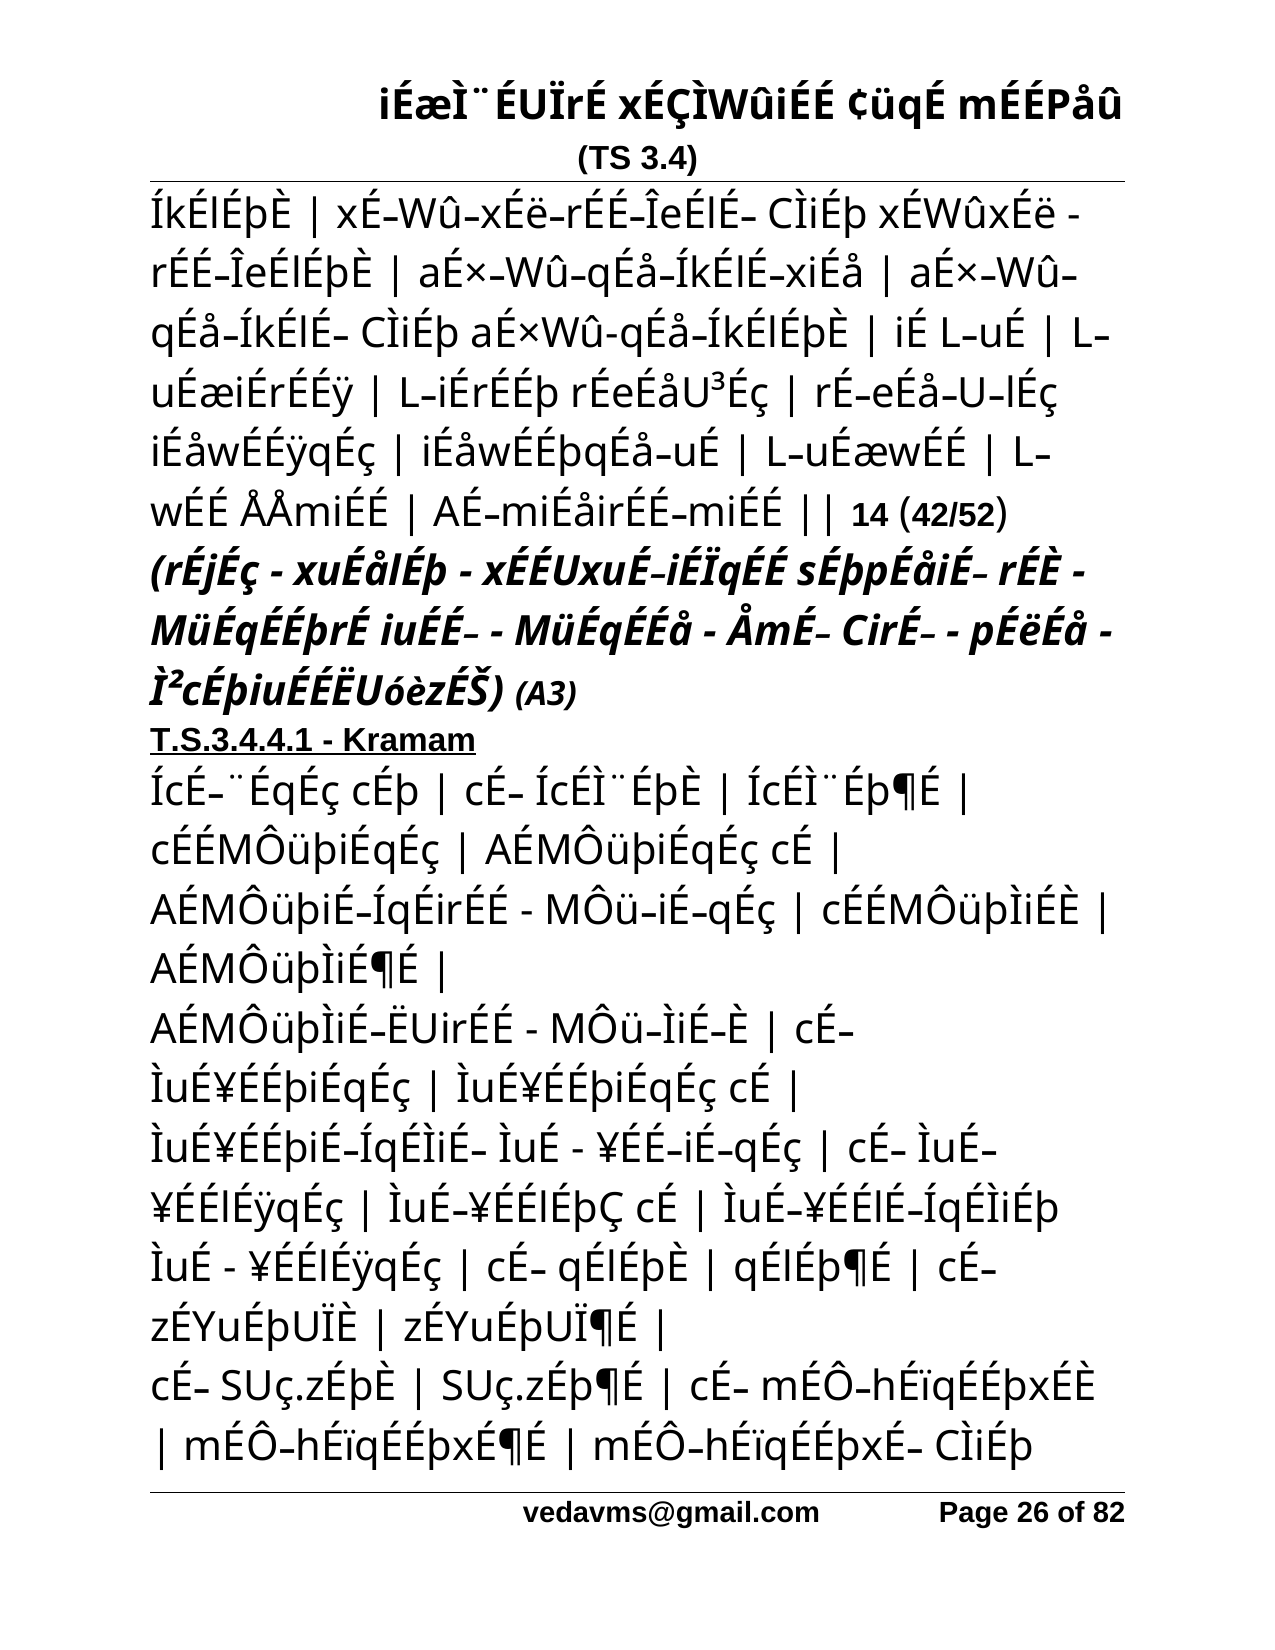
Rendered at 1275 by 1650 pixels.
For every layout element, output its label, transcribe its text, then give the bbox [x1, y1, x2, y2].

text (rÉjÉç - xuÉålÉþ - xÉÉUxuÉ–iÉÏqÉÉ sÉþpÉåiÉ– rÉÈ - MüÉqÉÉþrÉ iuÉÉ– - MüÉqÉÉå - ÅmÉ– CirÉ– - pÉëÉå - Ì²cÉþiuÉÉËUóèzÉŠ) (A3) [150, 541, 1125, 717]
text T.S.3.4.4.1 - Kramam [150, 720, 1094, 758]
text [150, 184, 1125, 538]
text ÍcÉ–¨ÉqÉç cÉþ | cÉ– ÍcÉÌ¨ÉþÈ | ÍcÉÌ¨Éþ¶É | cÉÉMÔüþiÉqÉç | AÉMÔüþiÉqÉç cÉ | [150, 760, 1125, 877]
text AÉMÔüþÌiÉ–ËUirÉÉ - MÔü–ÌiÉ–È | cÉ– ÌuÉ¥ÉÉþiÉqÉç | ÌuÉ¥ÉÉþiÉqÉç cÉ | [150, 999, 1125, 1115]
text cÉ– SUç.zÉþÈ | SUç.zÉþ¶É | cÉ– mÉÔ–hÉïqÉÉþxÉÈ | mÉÔ–hÉïqÉÉþxÉ¶É | mÉÔ–hÉïqÉÉþxÉ– CÌiÉþ [150, 1356, 1125, 1472]
text AÉMÔüþiÉ–ÍqÉirÉÉ - MÔü–iÉ–qÉç | cÉÉMÔüþÌiÉÈ | AÉMÔüþÌiÉ¶É | [150, 879, 1125, 996]
text ÌuÉ¥ÉÉþiÉ–ÍqÉÌiÉ– ÌuÉ - ¥ÉÉ–iÉ–qÉç | cÉ– ÌuÉ–¥ÉÉlÉÿqÉç | ÌuÉ–¥ÉÉlÉþÇ cÉ | ÌuÉ–¥ÉÉlÉ–ÍqÉÌiÉþ ÌuÉ - ¥ÉÉlÉÿqÉç | cÉ– qÉlÉþÈ | qÉlÉþ¶É | cÉ– zÉYuÉþUÏÈ | zÉYuÉþUÏ¶É | [150, 1118, 1125, 1353]
